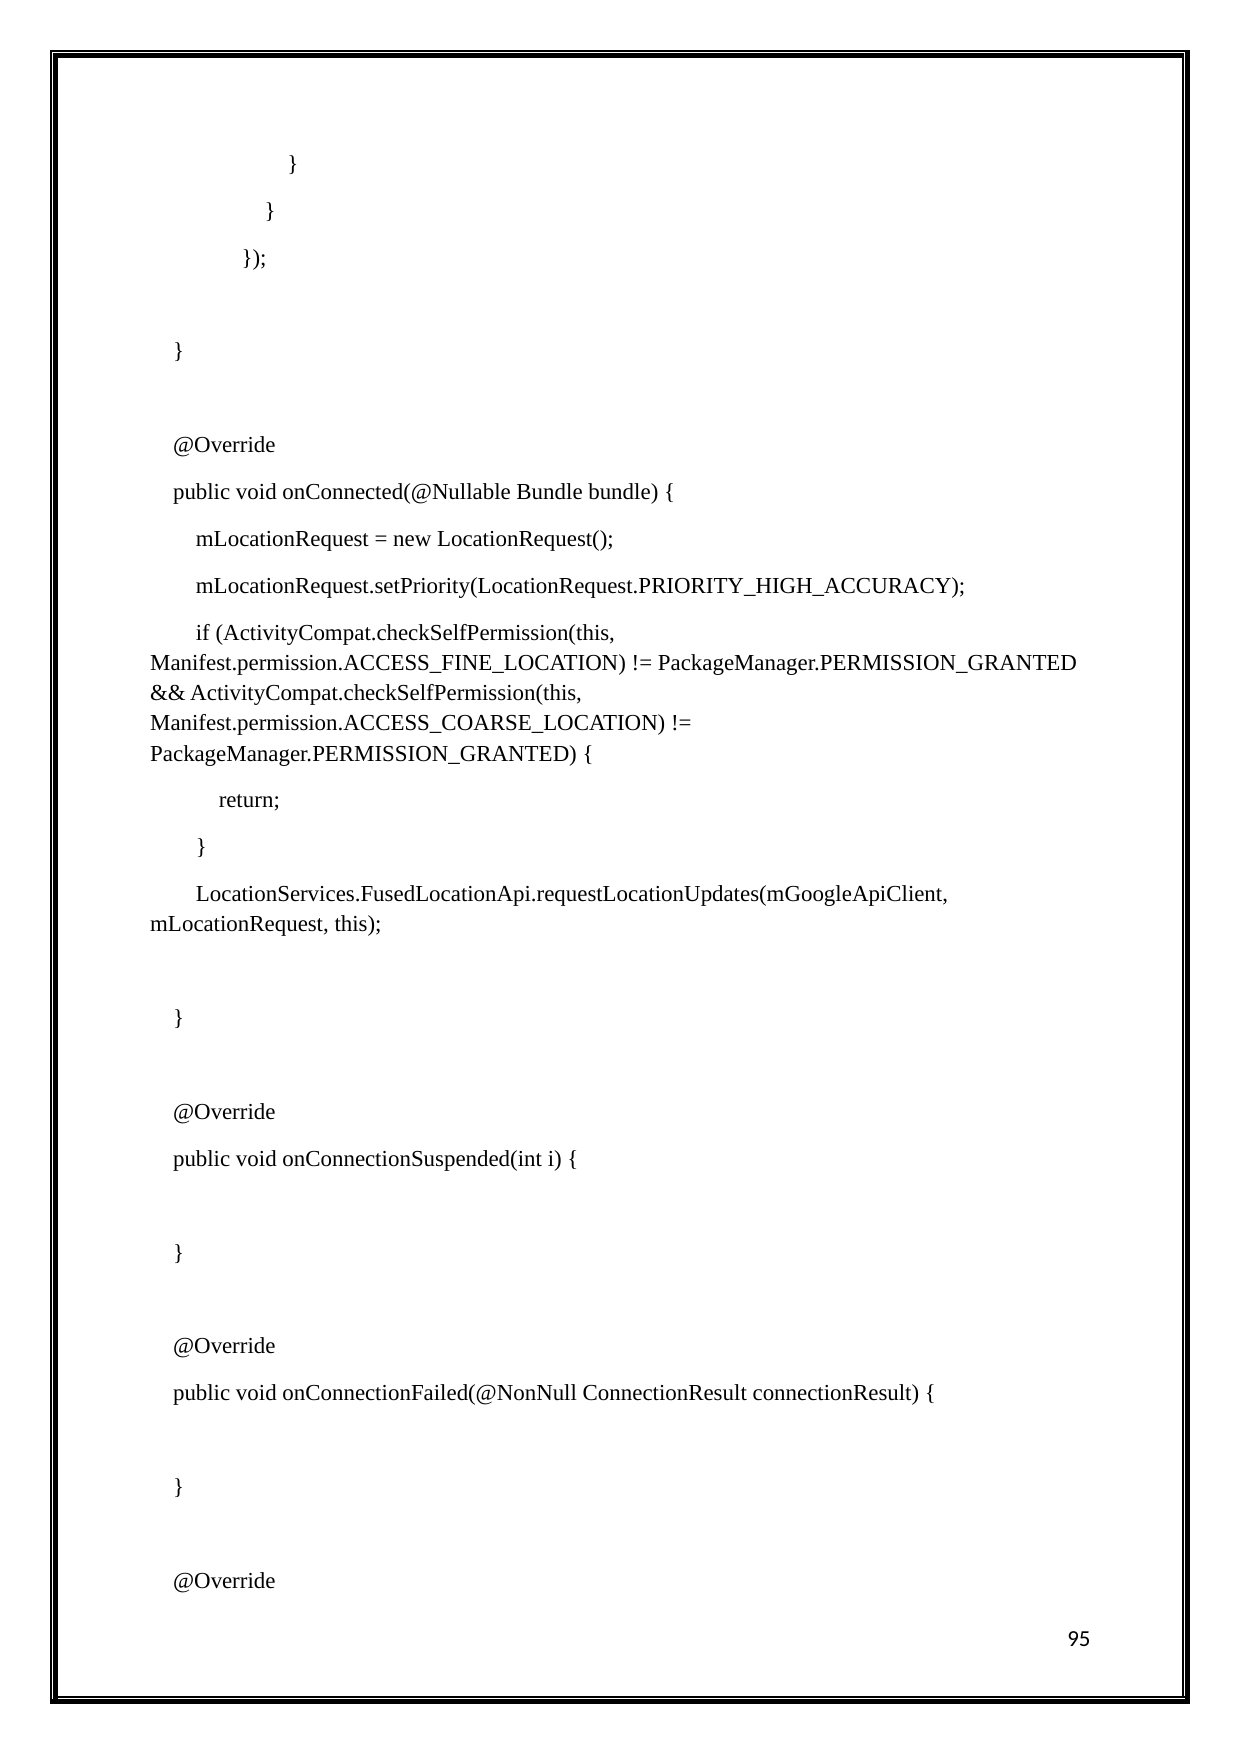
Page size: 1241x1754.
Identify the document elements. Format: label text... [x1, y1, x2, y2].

text } [150, 197, 1090, 223]
text LocationServices.FusedLocationApi.requestLocationUpdates(mGoogleApiClient, mLocationRequest, this); [150, 880, 1090, 937]
text } [150, 833, 1090, 860]
text mLocationRequest = new LocationRequest(); [150, 525, 1090, 551]
text } [150, 337, 1090, 364]
text } [150, 1473, 1090, 1499]
text mLocationRequest.setPriority(LocationRequest.PRIORITY_HIGH_ACCURACY); [150, 572, 1090, 598]
text } [150, 1004, 1090, 1031]
text return; [150, 786, 1090, 813]
text public void onConnected(@Nullable Bundle bundle) { [150, 478, 1090, 504]
text public void onConnectionFailed(@NonNull ConnectionResult connectionResult) { [150, 1379, 1090, 1406]
text }); [150, 244, 1090, 270]
text } [150, 1238, 1090, 1265]
text if (ActivityCompat.checkSelfPermission(this, Manifest.permission.ACCESS_FINE_LOCATION) != PackageManager.PERMISSION_GRANTED && ActivityCompat.checkSelfPermission(this, Manifest.permission.ACCESS_COARSE_LOCATION) != PackageManager.PERMISSION_GRANTED) { [150, 619, 1090, 766]
text public void onConnectionSuspended(int i) { [150, 1145, 1090, 1171]
text @Override [150, 431, 1090, 458]
text @Override [150, 1567, 1090, 1593]
text } [150, 150, 1090, 176]
text @Override [150, 1332, 1090, 1359]
text @Override [150, 1098, 1090, 1124]
